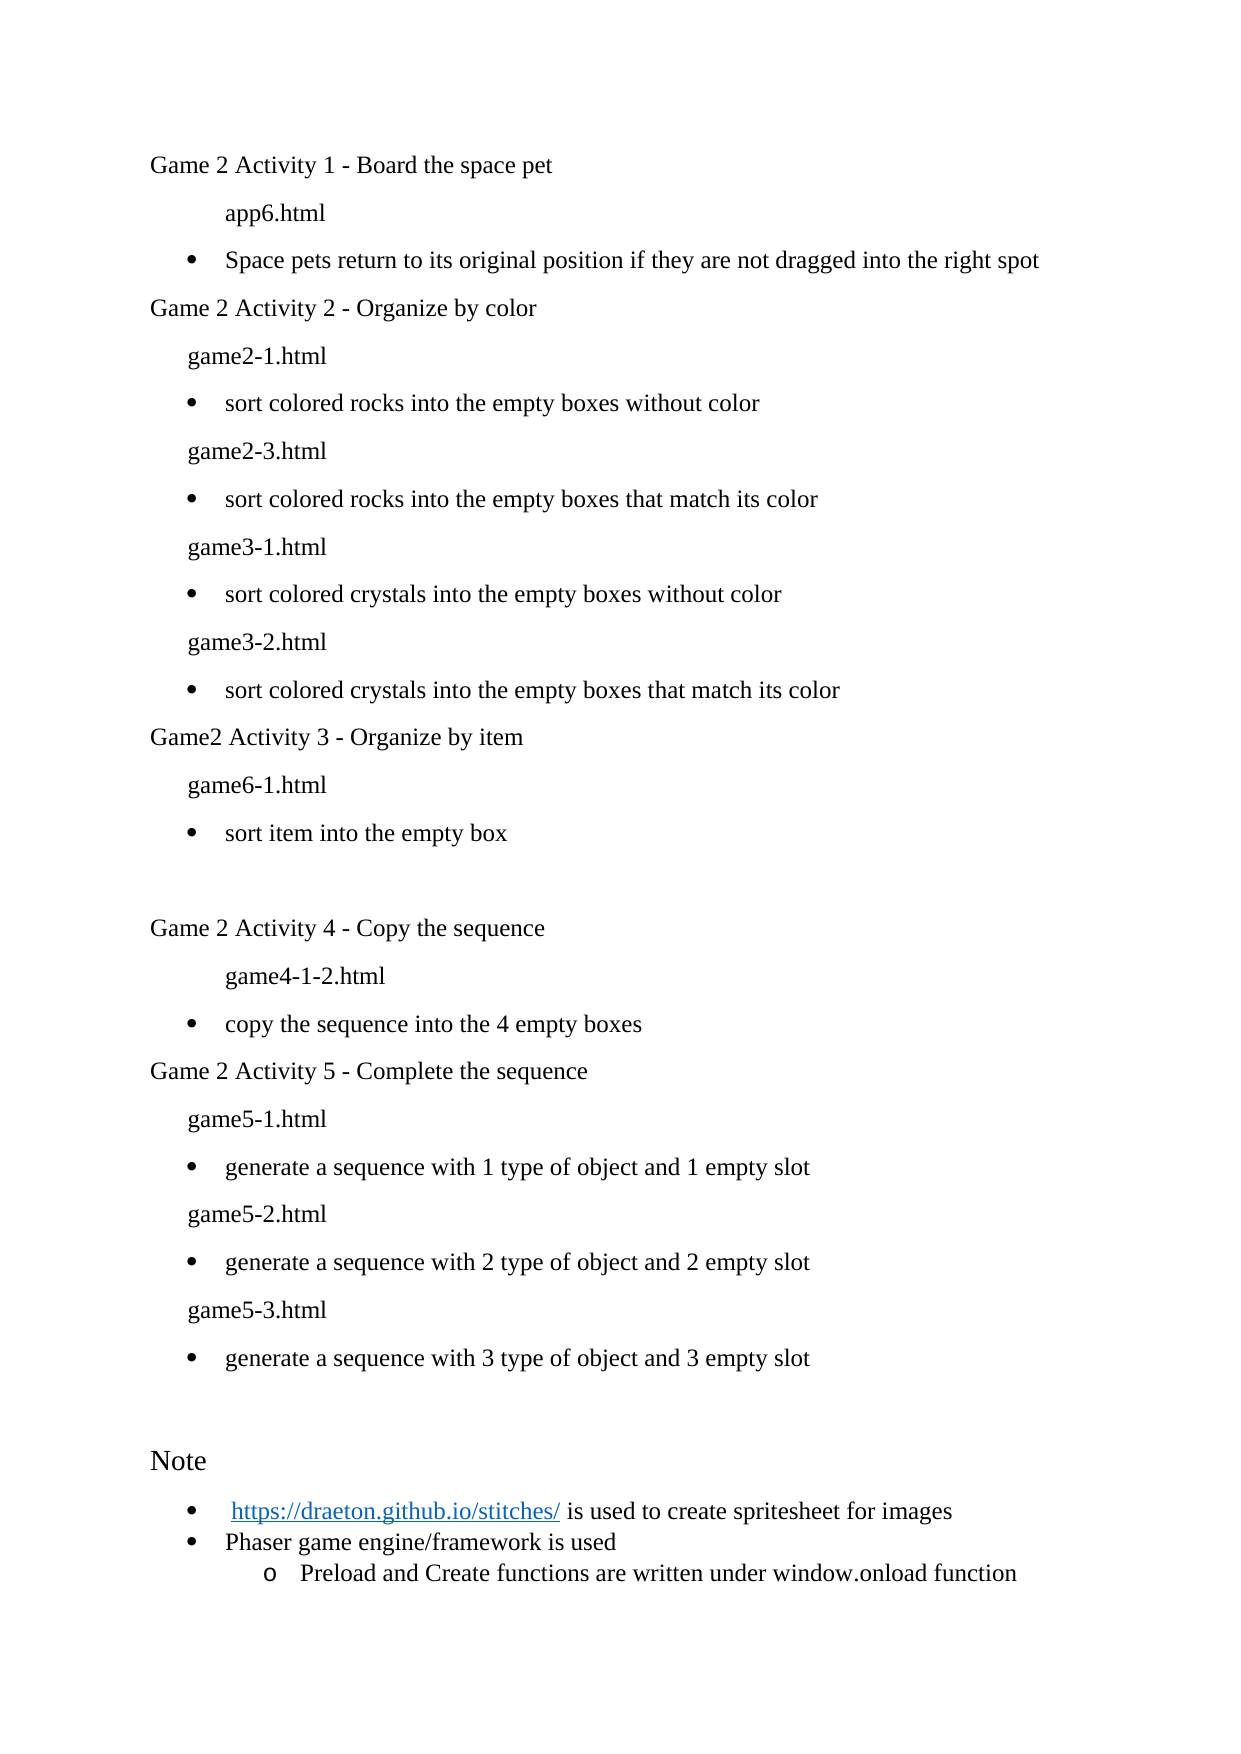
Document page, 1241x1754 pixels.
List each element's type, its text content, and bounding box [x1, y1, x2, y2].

text Game 2 Activity 4 - Copy the sequence [150, 913, 1090, 942]
text game5-2.html [150, 1199, 1090, 1228]
text game3-2.html [150, 627, 1090, 656]
text game2-3.html [150, 436, 1090, 465]
text game2-1.html [150, 341, 1090, 369]
list Phaser game engine/framework is used [187, 1527, 1090, 1556]
list https://draeton.github.io/stitches/ is used to create spritesheet for images [187, 1496, 1090, 1525]
list sort colored crystals into the empty boxes without color [187, 579, 1090, 608]
list sort colored crystals into the empty boxes that match its color [187, 675, 1090, 703]
list sort colored rocks into the empty boxes that match its color [187, 484, 1090, 513]
text game5-3.html [150, 1295, 1090, 1324]
list generate a sequence with 1 type of object and 1 empty slot [187, 1152, 1090, 1181]
list generate a sequence with 2 type of object and 2 empty slot [187, 1247, 1090, 1276]
list copy the sequence into the 4 empty boxes [187, 1009, 1090, 1037]
text Game 2 Activity 1 - Board the space pet [150, 150, 1090, 179]
text Game2 Activity 3 - Organize by item [150, 722, 1090, 751]
text game4-1-2.html [150, 961, 1090, 990]
list Space pets return to its original position if they are not dragged into the right spot [187, 245, 1090, 274]
list sort item into the empty box [187, 818, 1090, 847]
list generate a sequence with 3 type of object and 3 empty slot [187, 1343, 1090, 1371]
text game3-1.html [150, 532, 1090, 560]
text app6.html [150, 198, 1090, 226]
text game6-1.html [150, 770, 1090, 799]
list sort colored rocks into the empty boxes without color [187, 388, 1090, 417]
list Preload and Create functions are written under window.onload function [262, 1558, 1090, 1589]
text Note [150, 1443, 1090, 1477]
text Game 2 Activity 5 - Complete the sequence [150, 1056, 1090, 1085]
text game5-1.html [150, 1104, 1090, 1133]
text Game 2 Activity 2 - Organize by color [150, 293, 1090, 322]
